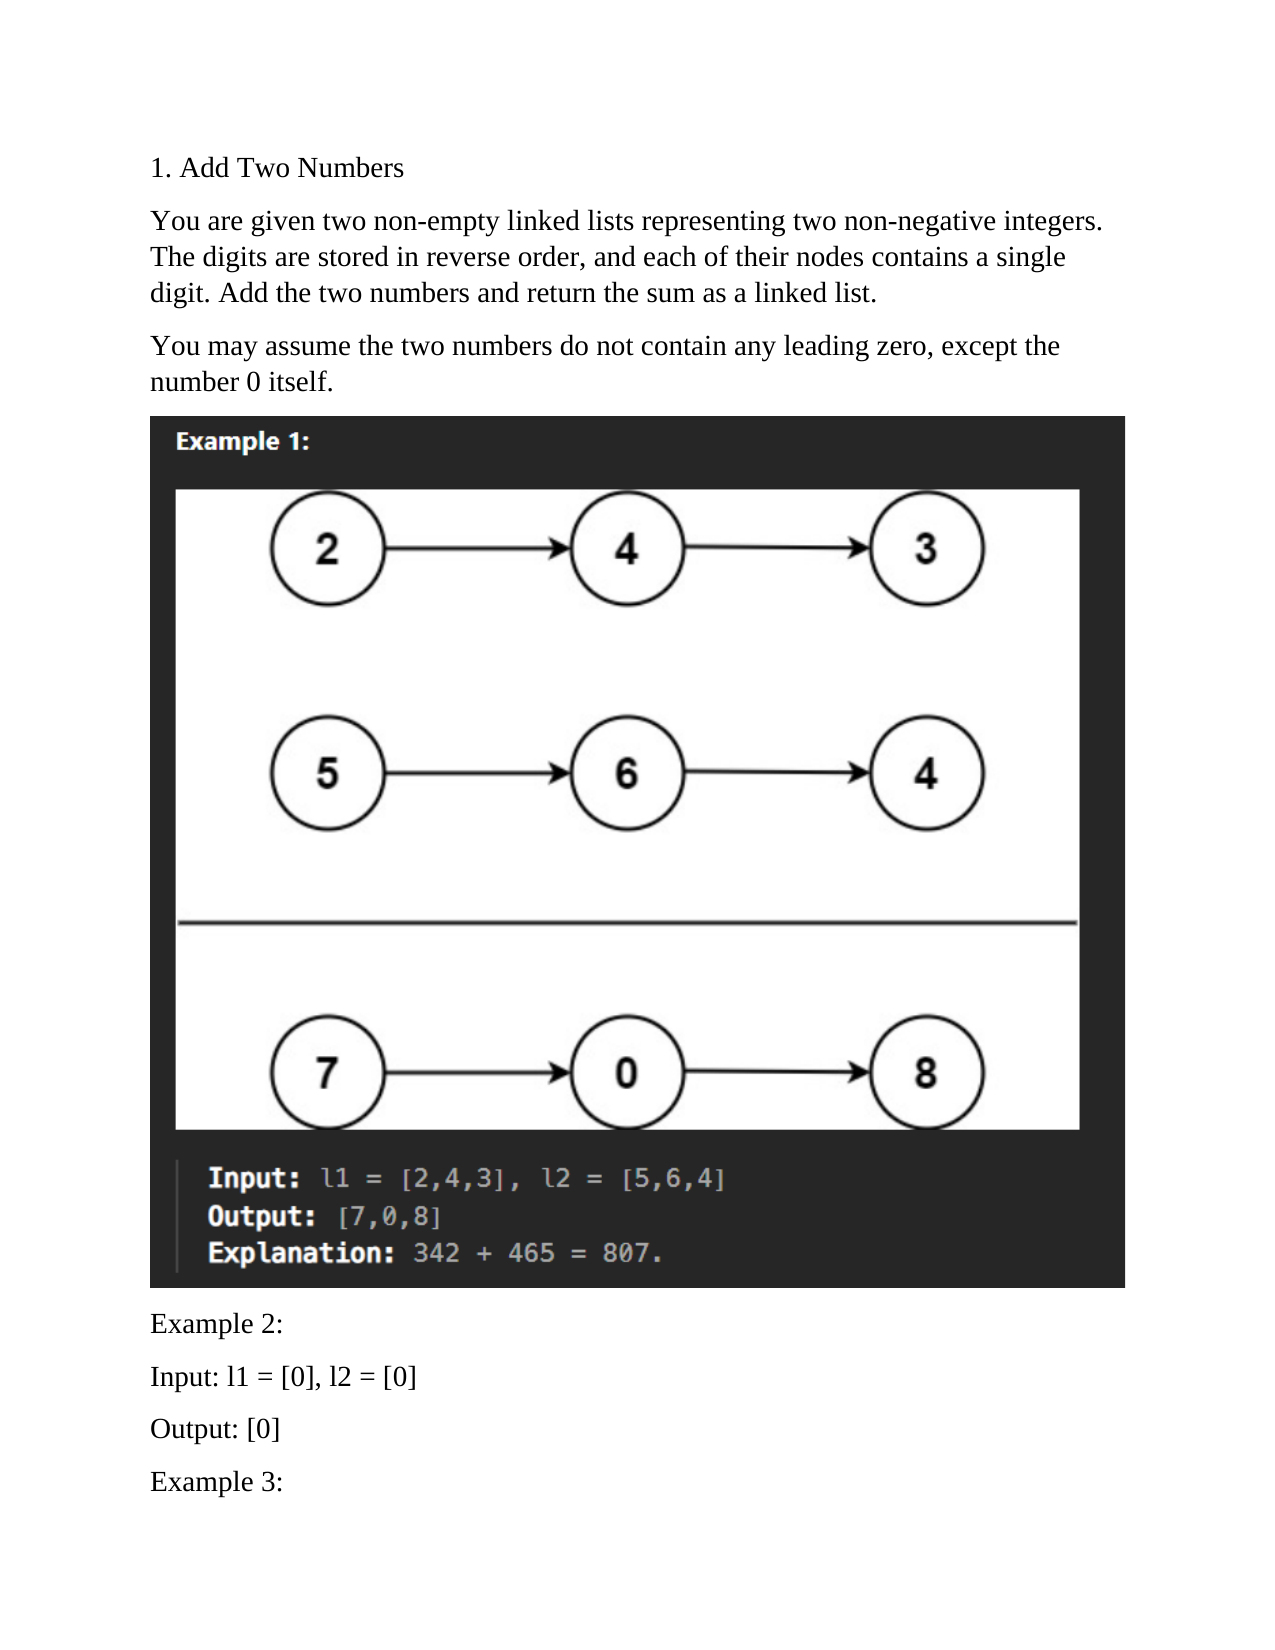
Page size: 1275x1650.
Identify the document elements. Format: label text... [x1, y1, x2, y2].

text 1. Add Two Numbers [150, 150, 1125, 183]
text Example 2: [150, 1306, 1125, 1339]
text Example 3: [150, 1464, 1125, 1498]
text Output: [0] [150, 1412, 1125, 1445]
text You may assume the two numbers do not contain any leading zero, except the number 0 itself. [150, 328, 1125, 398]
text You are given two non-empty linked lists representing two non-negative integers. The digits are stored in reverse order, and each of their nodes contains a single digit. Add the two numbers and return the sum as a linked list. [150, 203, 1125, 309]
text Input: l1 = [0], l2 = [0] [150, 1359, 1125, 1392]
picture [150, 416, 1125, 1288]
